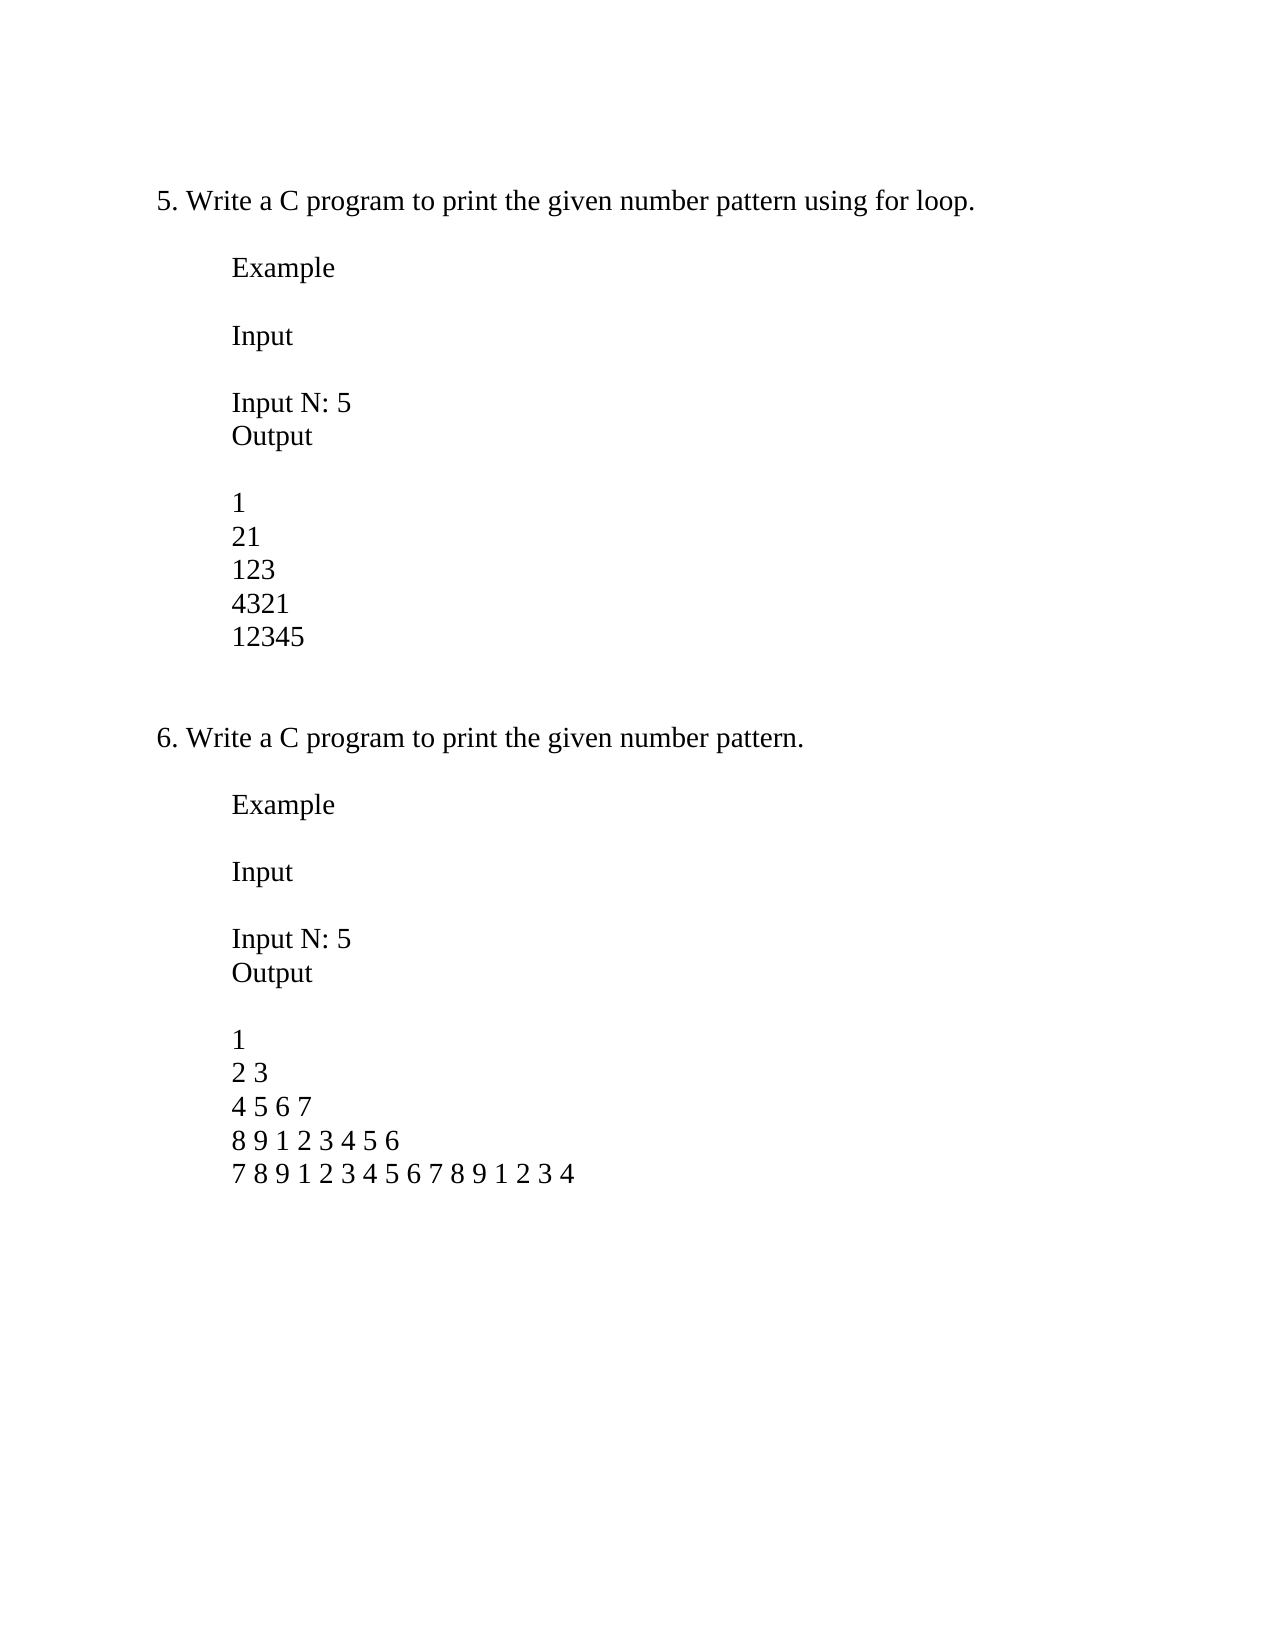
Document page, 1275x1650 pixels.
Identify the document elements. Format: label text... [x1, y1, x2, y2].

text 1 [231, 485, 1118, 519]
text 7 8 9 1 2 3 4 5 6 7 8 9 1 2 3 4 [231, 1156, 1118, 1190]
text 4321 [231, 586, 1118, 619]
text Input N: 5 [231, 385, 1118, 418]
text Input [231, 854, 1118, 888]
text Input N: 5 [231, 921, 1118, 955]
text 6. Write a C program to print the given number pattern. [156, 720, 1118, 754]
text 123 [231, 552, 1118, 586]
text Output [231, 955, 1118, 988]
text 8 9 1 2 3 4 5 6 [231, 1123, 1118, 1156]
text Example [231, 787, 1118, 821]
text 2 3 [231, 1056, 1118, 1089]
text 5. Write a C program to print the given number pattern using for loop. [156, 183, 1118, 217]
text Input [231, 318, 1118, 351]
text Output [231, 418, 1118, 452]
text 12345 [231, 619, 1118, 653]
text 4 5 6 7 [231, 1089, 1118, 1123]
text 21 [231, 519, 1118, 552]
text Example [231, 251, 1118, 284]
text 1 [231, 1022, 1118, 1056]
